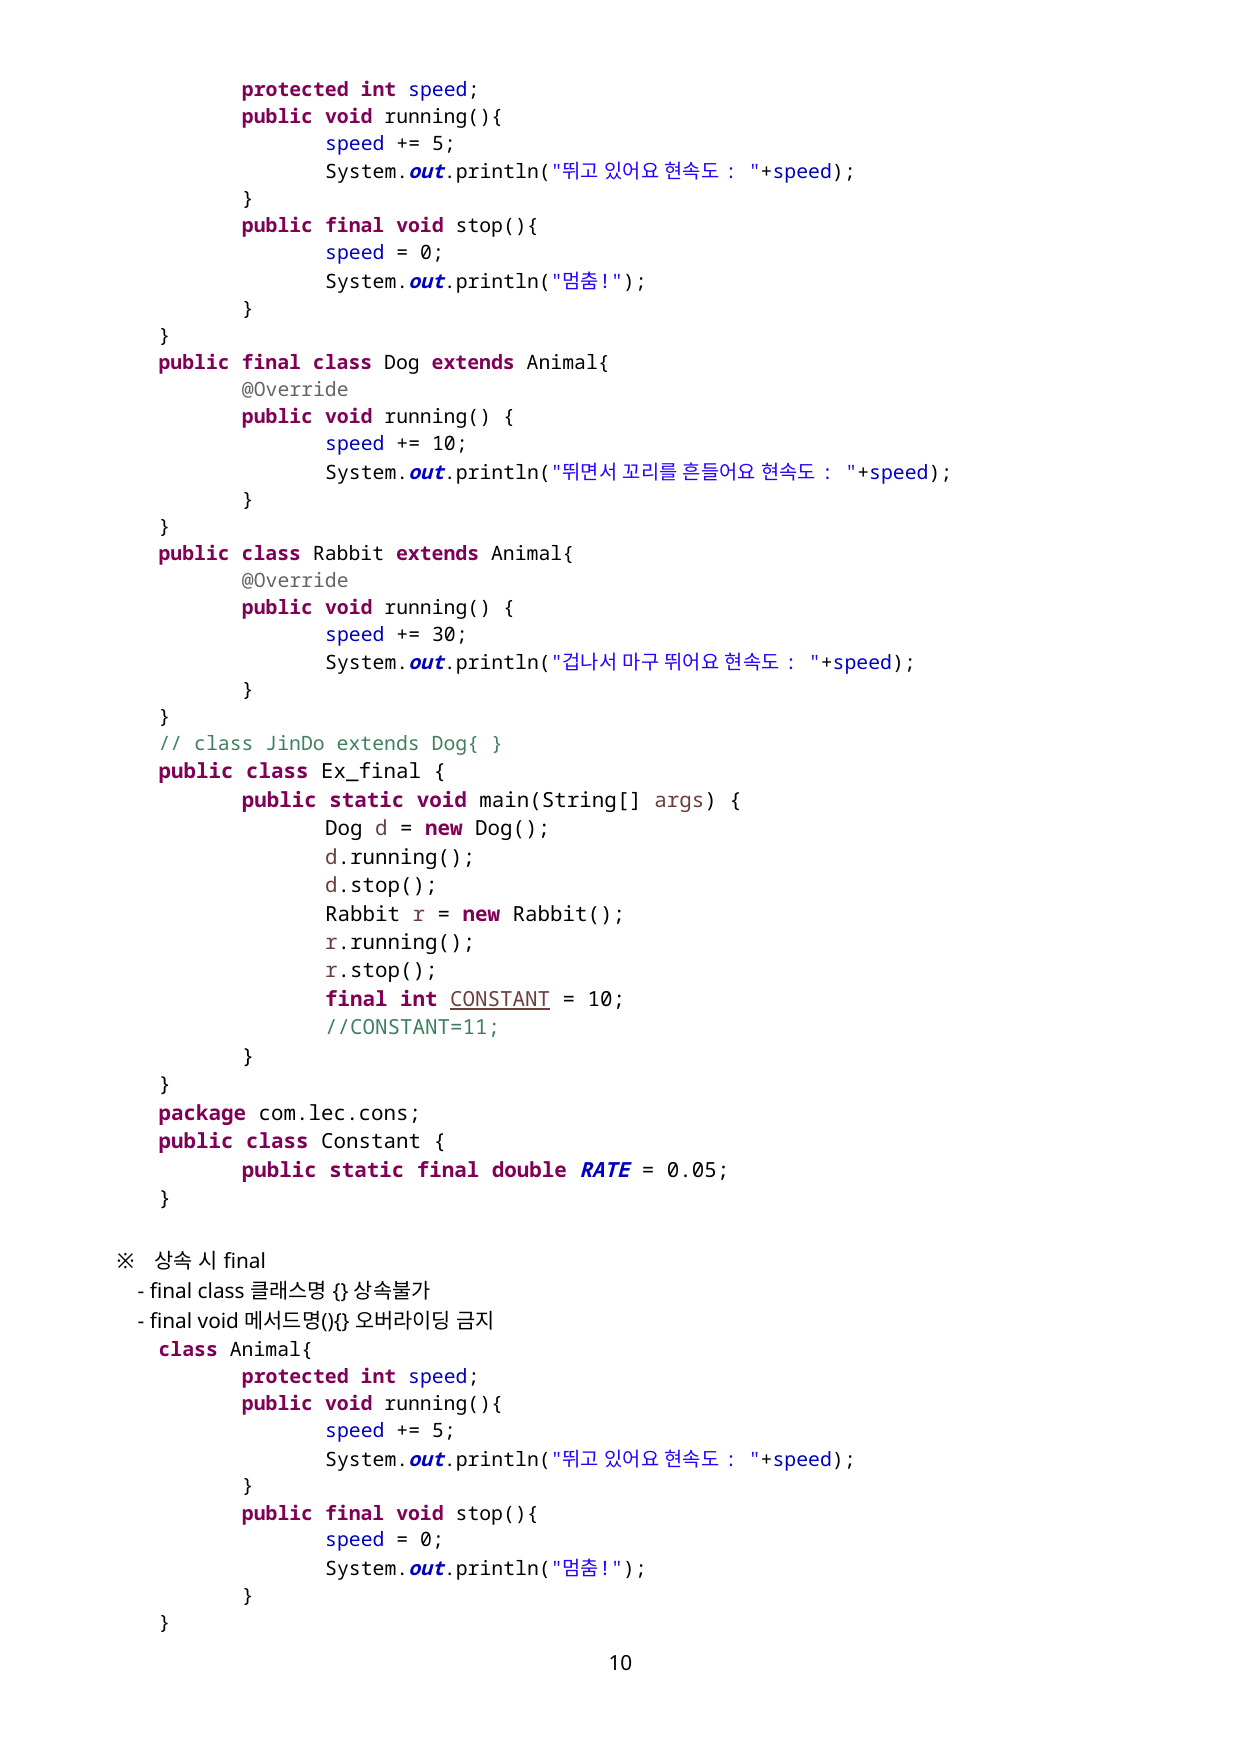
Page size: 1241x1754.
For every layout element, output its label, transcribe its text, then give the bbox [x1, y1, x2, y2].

text Dog d = new Dog(); [158, 813, 1165, 842]
text class Animal{ [158, 1335, 1165, 1362]
text speed = 0; [158, 239, 1165, 266]
text @Override [158, 375, 1165, 402]
text } [158, 1608, 1165, 1635]
text } [158, 703, 1165, 729]
text speed += 10; [158, 429, 1165, 456]
text - final void 메서드명(){} 오버라이딩 금지 [137, 1305, 1165, 1335]
text speed += 5; [158, 129, 1165, 156]
text protected int speed; [158, 75, 1165, 102]
text speed += 30; [158, 620, 1165, 647]
text System.out.println("겁나서 마구 뛰어요 현속도 : "+speed); [158, 647, 1165, 676]
text } [158, 321, 1165, 348]
text public final void stop(){ [158, 1499, 1165, 1526]
text public class Ex_final { [158, 757, 1165, 785]
text Rabbit r = new Rabbit(); [158, 899, 1165, 927]
text protected int speed; [158, 1362, 1165, 1389]
text } [158, 294, 1165, 321]
text speed = 0; [158, 1526, 1165, 1553]
text } [158, 512, 1165, 539]
text public void running() { [158, 402, 1165, 429]
text System.out.println("뛰고 있어요 현속도 : "+speed); [158, 156, 1165, 185]
text final int CONSTANT = 10; [158, 984, 1165, 1012]
text public void running(){ [158, 1389, 1165, 1416]
text public void running(){ [158, 102, 1165, 129]
text } [158, 1581, 1165, 1608]
text System.out.println("멈춤!"); [158, 1553, 1165, 1581]
text public final void stop(){ [158, 212, 1165, 239]
text //CONSTANT=11; [158, 1012, 1165, 1041]
text System.out.println("뛰면서 꼬리를 흔들어요 현속도 : "+speed); [158, 456, 1165, 485]
text } [158, 1041, 1165, 1069]
text public class Rabbit extends Animal{ [158, 539, 1165, 566]
text - final class 클래스명 {} 상속불가 [137, 1274, 1165, 1305]
text System.out.println("뛰고 있어요 현속도 : "+speed); [158, 1443, 1165, 1472]
text d.running(); [158, 842, 1165, 870]
text public void running() { [158, 593, 1165, 620]
text // class JinDo extends Dog{ } [158, 729, 1165, 757]
text public class Constant { [158, 1126, 1165, 1155]
text } [158, 1183, 1165, 1212]
text } [158, 485, 1165, 512]
text } [158, 1069, 1165, 1098]
text r.running(); [158, 927, 1165, 956]
text @Override [158, 566, 1165, 593]
text speed += 5; [158, 1416, 1165, 1443]
text } [158, 185, 1165, 212]
list 상속 시 final [117, 1244, 1165, 1274]
text d.stop(); [158, 870, 1165, 899]
text public static final double RATE = 0.05; [158, 1155, 1165, 1183]
text r.stop(); [158, 956, 1165, 984]
text } [158, 1472, 1165, 1499]
text public final class Dog extends Animal{ [158, 348, 1165, 375]
text } [158, 676, 1165, 703]
text package com.lec.cons; [158, 1098, 1165, 1126]
text System.out.println("멈춤!"); [158, 266, 1165, 294]
text public static void main(String[] args) { [158, 785, 1165, 813]
